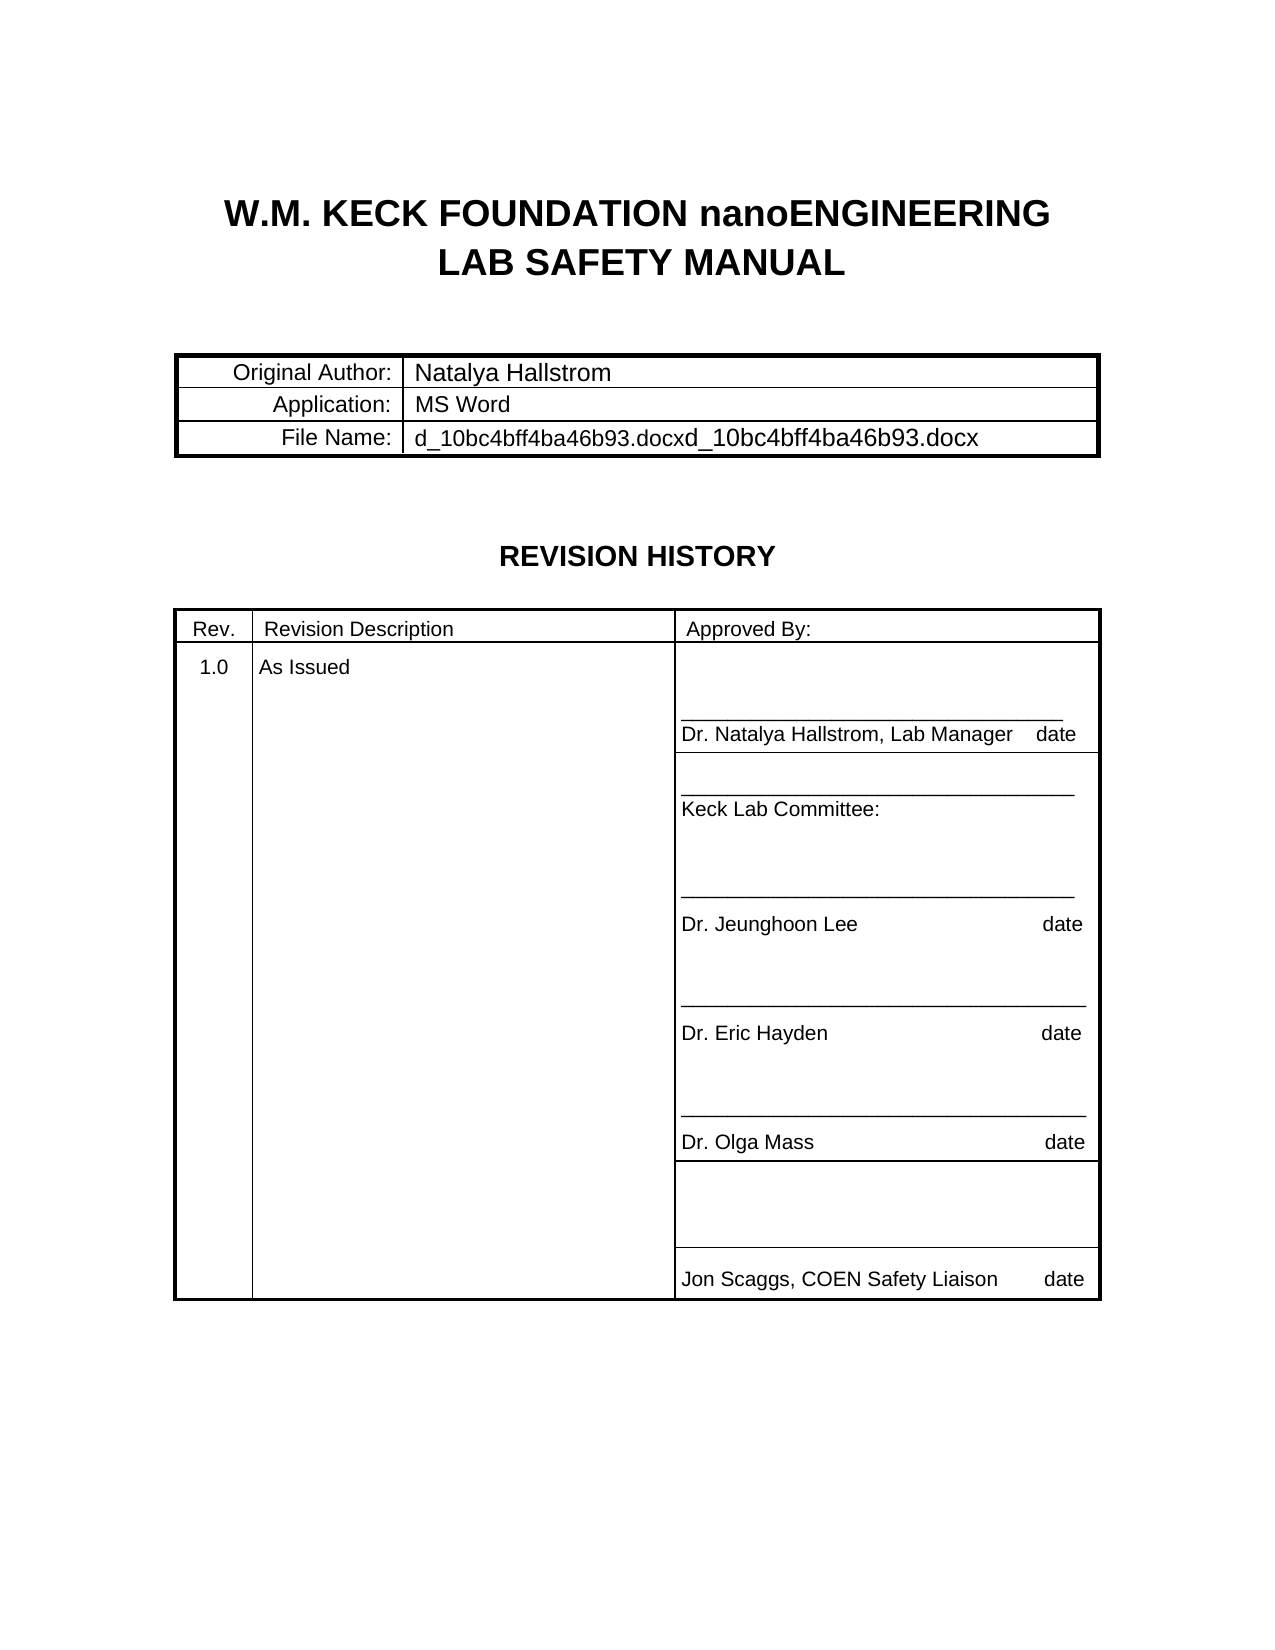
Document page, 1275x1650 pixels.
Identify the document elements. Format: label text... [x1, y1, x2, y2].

table_header Natalya Hallstrom [404, 358, 1096, 387]
text Lab Safety MANUAL [150, 240, 1125, 283]
table_cell Application: [179, 388, 402, 420]
text W.M. Keck Foundation nanoENGINEERING [150, 191, 1125, 234]
table_cell [676, 1162, 1098, 1247]
table_cell As Issued [253, 643, 674, 1298]
table_cell 1.0 [177, 643, 252, 1298]
table_cell MS Word [404, 388, 1096, 420]
table_header Original Author: [179, 358, 402, 387]
table_cell Jon Scaggs, COEN Safety Liaison date [676, 1248, 1098, 1298]
table_header Rev. [177, 611, 252, 641]
text REVISION HISTORY [150, 539, 1125, 573]
table_cell __________________________________ Keck Lab Committee: __________________________________ Dr. Jeunghoon Lee date ___________________________________ Dr. Eric Hayden date ___________________________________ Dr. Olga Mass date [676, 753, 1098, 1160]
table_cell File Name: [179, 422, 402, 453]
table_header Revision Description [253, 611, 674, 641]
table_cell [404, 422, 1096, 453]
table_header Approved By: [676, 611, 1098, 641]
table_cell _________________________________ Dr. Natalya Hallstrom, Lab Manager date [676, 643, 1098, 752]
